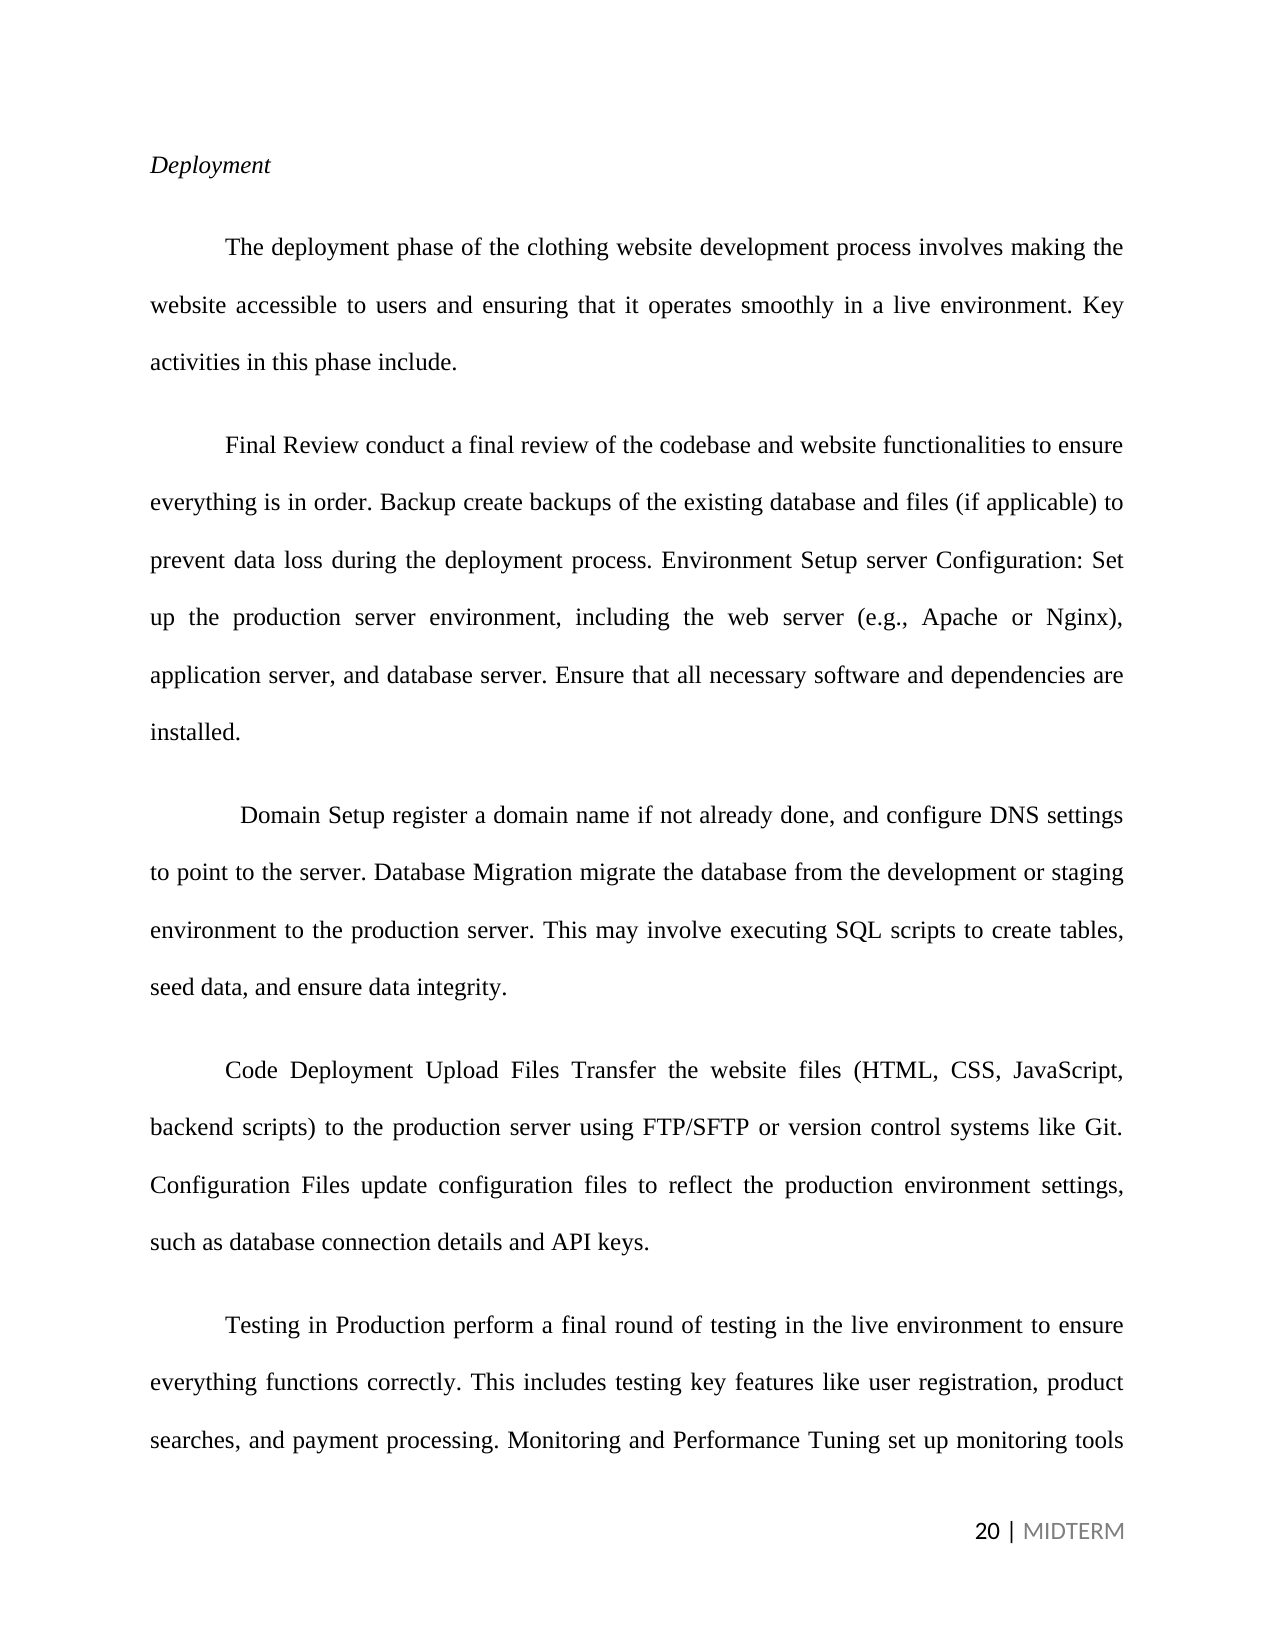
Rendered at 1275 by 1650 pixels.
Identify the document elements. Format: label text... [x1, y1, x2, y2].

text Final Review conduct a final review of the codebase and website functionalities to ensure everything is in order. Backup create backups of the existing database and files (if applicable) to prevent data loss during the deployment process. Environment Setup server Configuration: Set up the production server environment, including the web server (e.g., Apache or Nginx), application server, and database server. Ensure that all necessary software and dependencies are installed. [150, 430, 1125, 746]
text Code Deployment Upload Files Transfer the website files (HTML, CSS, JavaScript, backend scripts) to the production server using FTP/SFTP or version control systems like Git. Configuration Files update configuration files to reflect the production environment settings, such as database connection details and API keys. [150, 1055, 1125, 1256]
text Deployment [150, 150, 1125, 179]
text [150, 1310, 1125, 1454]
text The deployment phase of the clothing website development process involves making the website accessible to users and ensuring that it operates smoothly in a live environment. Key activities in this phase include. [150, 232, 1125, 376]
text Domain Setup register a domain name if not already done, and configure DNS settings to point to the server. Database Migration migrate the database from the development or staging environment to the production server. This may involve executing SQL scripts to create tables, seed data, and ensure data integrity. [150, 800, 1125, 1001]
